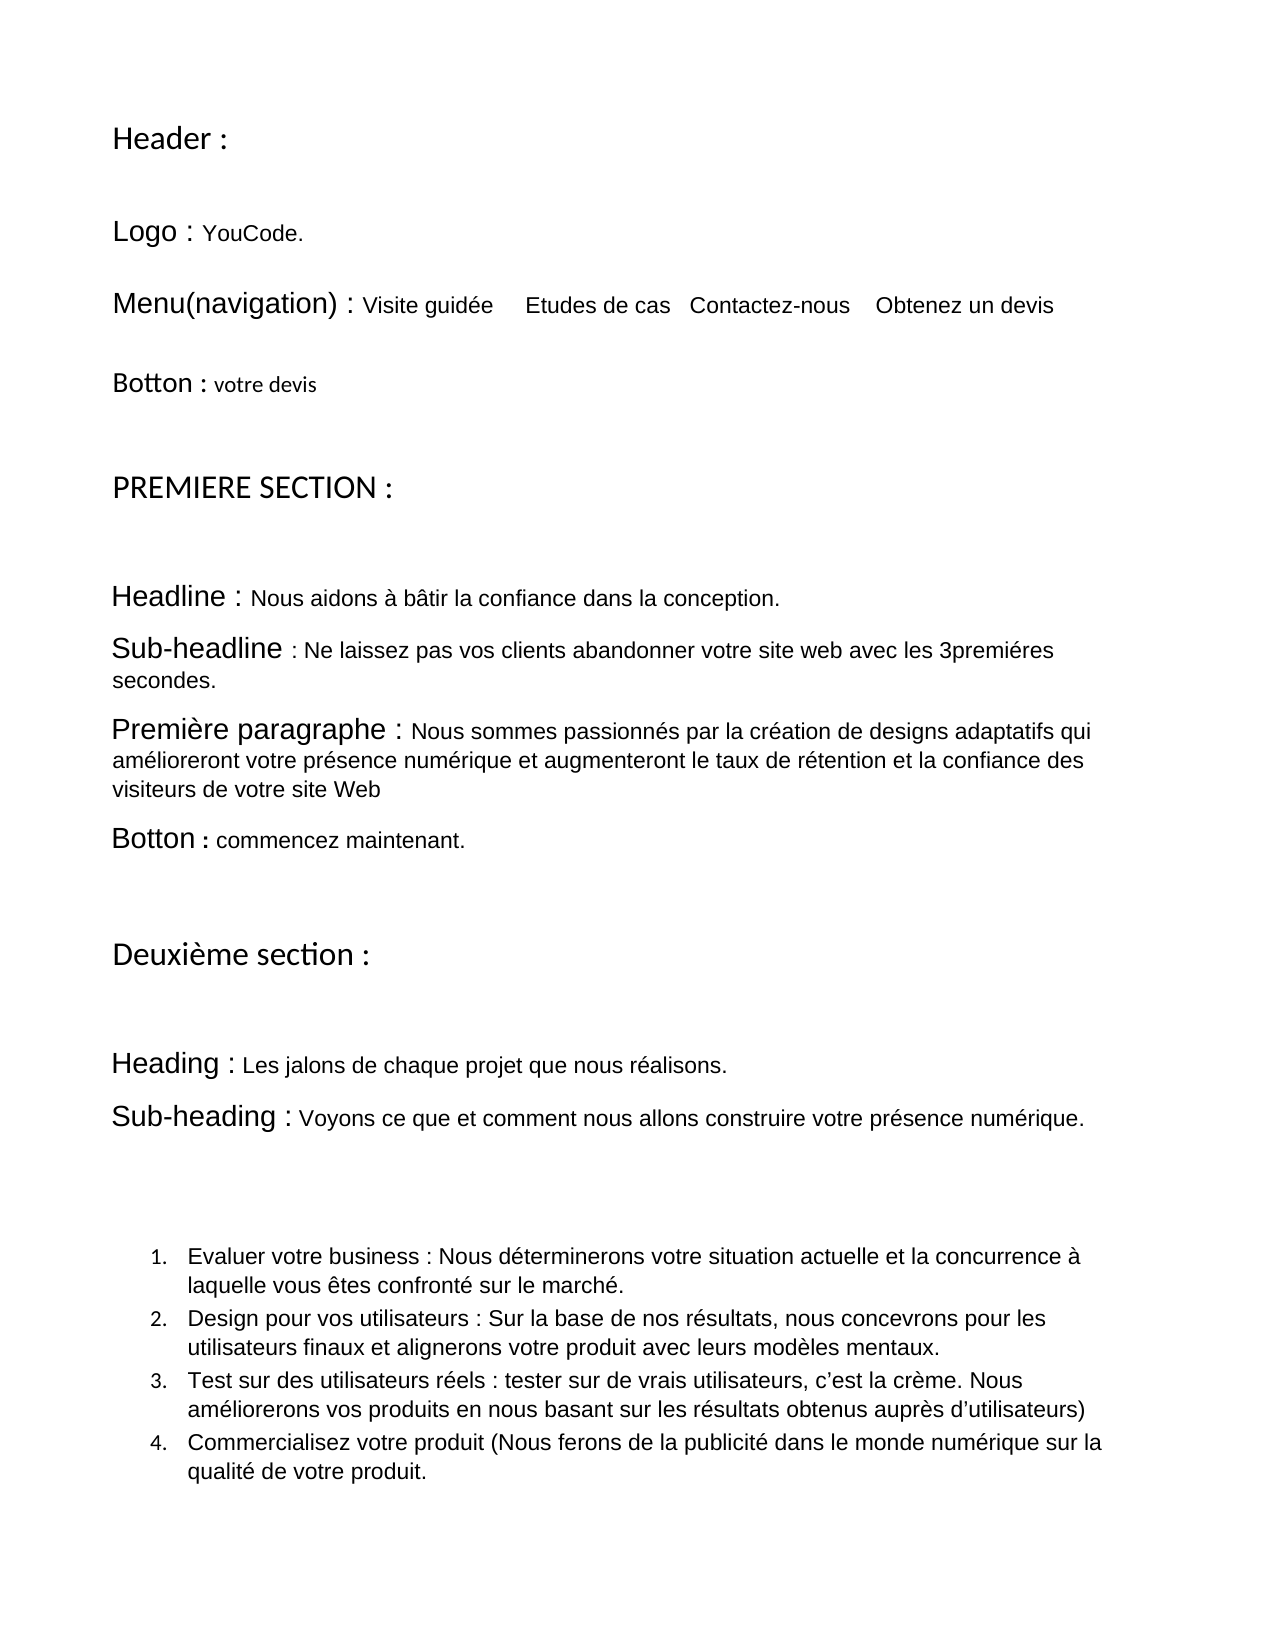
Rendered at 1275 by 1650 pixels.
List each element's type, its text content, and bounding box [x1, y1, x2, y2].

text Botton : votre devis [112, 364, 1146, 399]
text Menu(navigation) : Visite guidée Etudes de cas Contactez-nous Obtenez un devis [112, 286, 1146, 320]
text Logo : YouCode. [112, 214, 1146, 247]
list Commercialisez votre produit (Nous ferons de la publicité dans le monde numérique sur la qualité de votre produit. [150, 1428, 1146, 1484]
text Header : [112, 117, 1146, 158]
subtitle Headline : Nous aidons à bâtir la confiance dans la conception. [111, 579, 1146, 612]
list Evaluer votre business : Nous déterminerons votre situation actuelle et la concurrence à laquelle vous êtes confronté sur le marché. [150, 1242, 1146, 1298]
subtitle Botton : commencez maintenant. [111, 821, 1146, 854]
list Design pour vos utilisateurs : Sur la base de nos résultats, nous concevrons pour les utilisateurs finaux et alignerons votre produit avec leurs modèles mentaux. [150, 1304, 1146, 1360]
subtitle Première paragraphe : Nous sommes passionnés par la création de designs adaptatifs qui amélioreront votre présence numérique et augmenteront le taux de rétention et la confiance des visiteurs de votre site Web [111, 712, 1146, 802]
text Deuxième section : [112, 933, 1146, 974]
list Test sur des utilisateurs réels : tester sur de vrais utilisateurs, c’est la crème. Nous améliorerons vos produits en nous basant sur les résultats obtenus auprès d’utilisateurs) [150, 1366, 1146, 1423]
text Heading : Les jalons de chaque projet que nous réalisons. [111, 1046, 1146, 1080]
text PREMIERE SECTION : [112, 466, 1146, 506]
text Sub-heading : Voyons ce que et comment nous allons construire votre présence numérique. [111, 1099, 1146, 1133]
subtitle Sub-headline : Ne laissez pas vos clients abandonner votre site web avec les 3premiéres secondes. [111, 631, 1146, 693]
